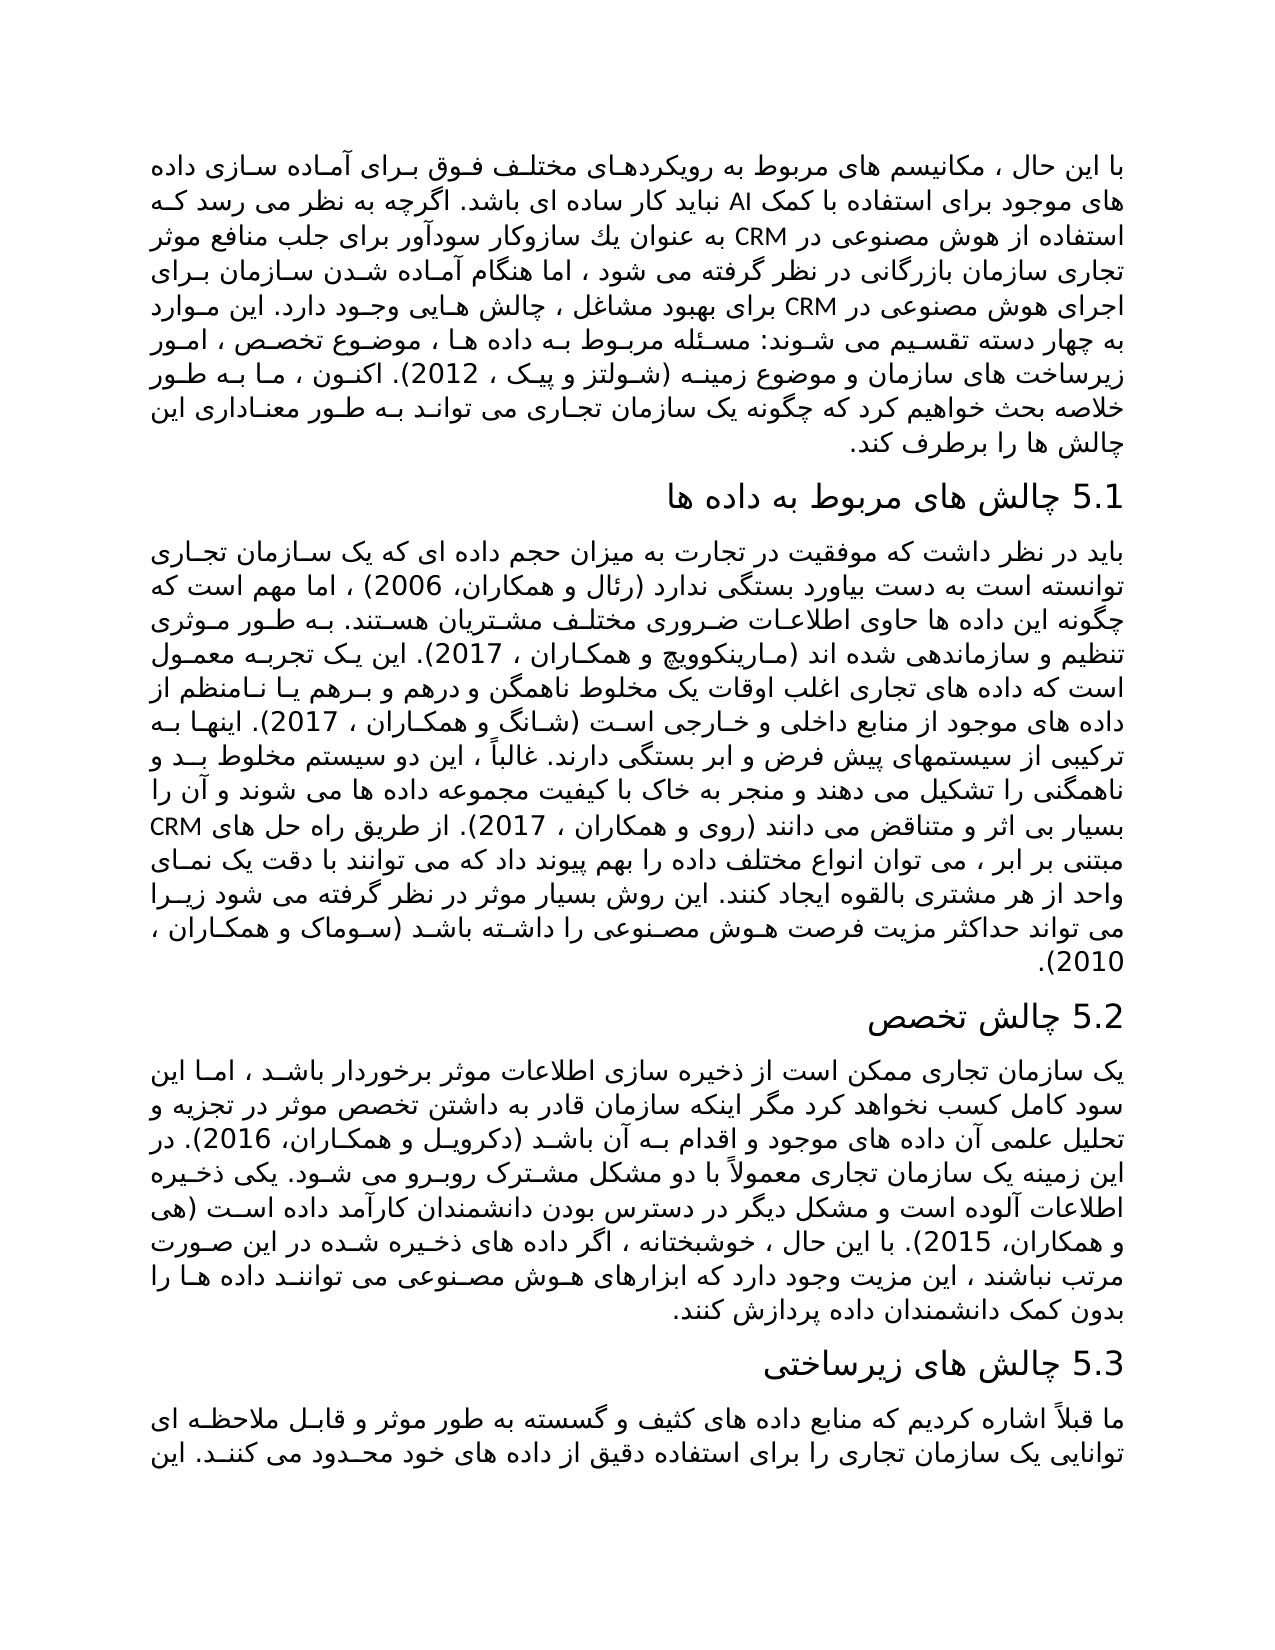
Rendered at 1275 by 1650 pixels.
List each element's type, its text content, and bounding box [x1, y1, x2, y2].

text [150, 1403, 1125, 1469]
text 5.1 چالش های مربوط به داده ها [150, 478, 1125, 516]
text با این حال ، مکانیسم های مربوط به رویکردهای مختلف فوق برای آماده سازی داده های موجود برای استفاده با کمک AI نباید کار ساده ای باشد. اگرچه به نظر می رسد كه استفاده از هوش مصنوعی در CRM به عنوان یك سازوكار سودآور برای جلب منافع موثر تجاری سازمان بازرگانی در نظر گرفته می شود ، اما هنگام آماده شدن سازمان برای اجرای هوش مصنوعی در CRM برای بهبود مشاغل ، چالش هایی وجود دارد. این موارد به چهار دسته تقسیم می شوند: مسئله مربوط به داده ها ، موضوع تخصص ، امور زیرساخت های سازمان و موضوع زمینه (شولتز و پیک ، 2012). اکنون ، ما به طور خلاصه بحث خواهیم کرد که چگونه یک سازمان تجاری می تواند به طور معناداری این چالش ها را برطرف کند. [150, 150, 1125, 458]
text 5.3 چالش های زیرساختی [150, 1345, 1125, 1384]
text 5.2 چالش تخصص [150, 997, 1125, 1036]
text یک سازمان تجاری ممکن است از ذخیره سازی اطلاعات موثر برخوردار باشد ، اما این سود کامل کسب نخواهد کرد مگر اینکه سازمان قادر به داشتن تخصص موثر در تجزیه و تحلیل علمی آن داده های موجود و اقدام به آن باشد (دكرويل و همکاران، 2016). در این زمینه یک سازمان تجاری معمولاً با دو مشکل مشترک روبرو می شود. یکی ذخیره اطلاعات آلوده است و مشکل دیگر در دسترس بودن دانشمندان کارآمد داده است (هی و همکاران، 2015). با این حال ، خوشبختانه ، اگر داده های ذخیره شده در این صورت مرتب نباشند ، این مزیت وجود دارد که ابزارهای هوش مصنوعی می توانند داده ها را بدون کمک دانشمندان داده پردازش کنند. [150, 1056, 1125, 1326]
text باید در نظر داشت که موفقیت در تجارت به میزان حجم داده ای که یک سازمان تجاری توانسته است به دست بیاورد بستگی ندارد (رئال و همکاران، 2006) ، اما مهم است که چگونه این داده ها حاوی اطلاعات ضروری مختلف مشتریان هستند. به طور موثری تنظیم و سازماندهی شده اند (مارینکوویچ و همکاران ، 2017). این یک تجربه معمول است که داده های تجاری اغلب اوقات یک مخلوط ناهمگن و درهم و برهم يا نامنظم از داده های موجود از منابع داخلی و خارجی است (شانگ و همکاران ، 2017). اینها به ترکیبی از سیستمهای پیش فرض و ابر بستگی دارند. غالباً ، این دو سیستم مخلوط بد و ناهمگنی را تشکیل می دهند و منجر به خاک با کیفیت مجموعه داده ها می شوند و آن را بسیار بی اثر و متناقض می دانند (روی و همکاران ، 2017). از طریق راه حل های CRM مبتنی بر ابر ، می توان انواع مختلف داده را بهم پیوند داد که می توانند با دقت یک نمای واحد از هر مشتری بالقوه ایجاد کنند. این روش بسیار موثر در نظر گرفته می شود زیرا می تواند حداکثر مزیت فرصت هوش مصنوعی را داشته باشد (سوماک و همکاران ، 2010). [150, 536, 1125, 978]
